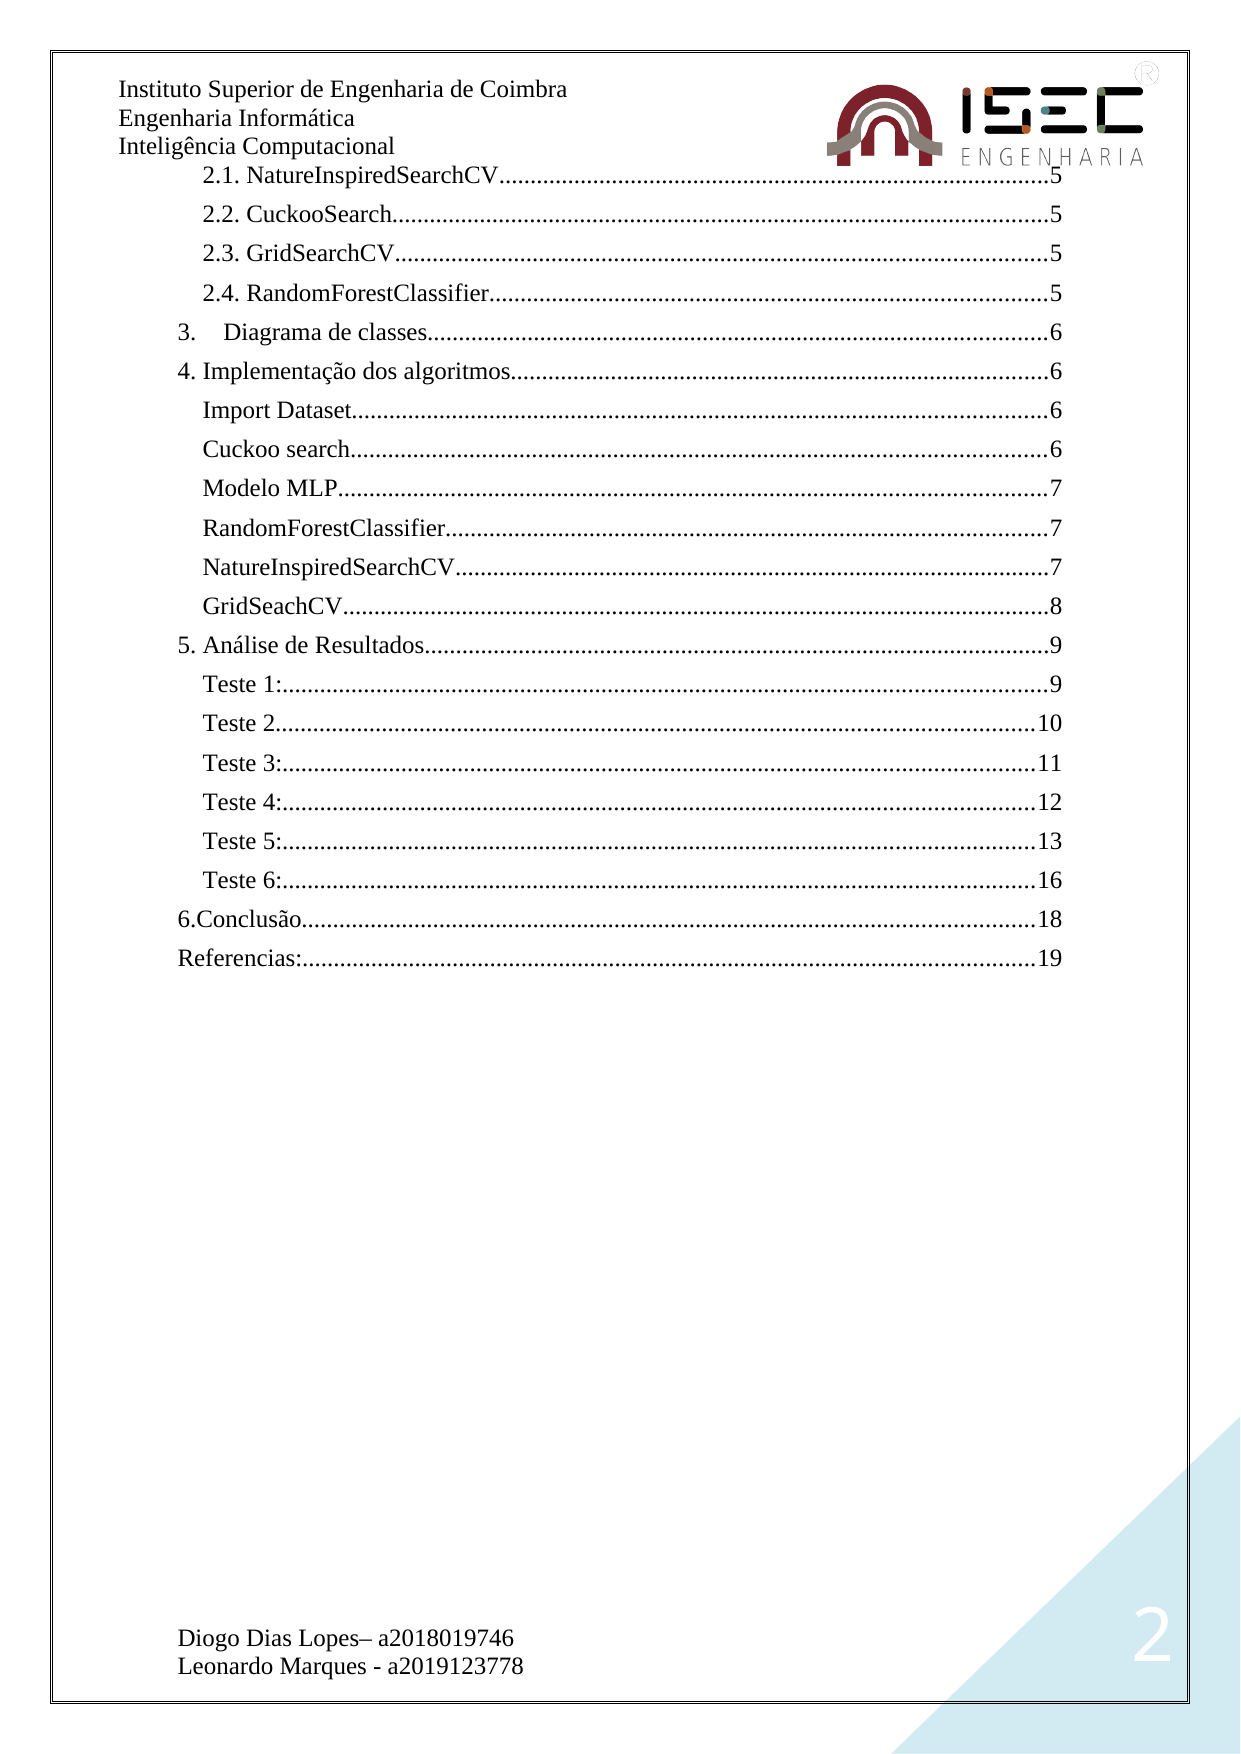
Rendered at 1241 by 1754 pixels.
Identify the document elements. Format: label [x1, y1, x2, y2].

picture [820, 53, 1159, 170]
